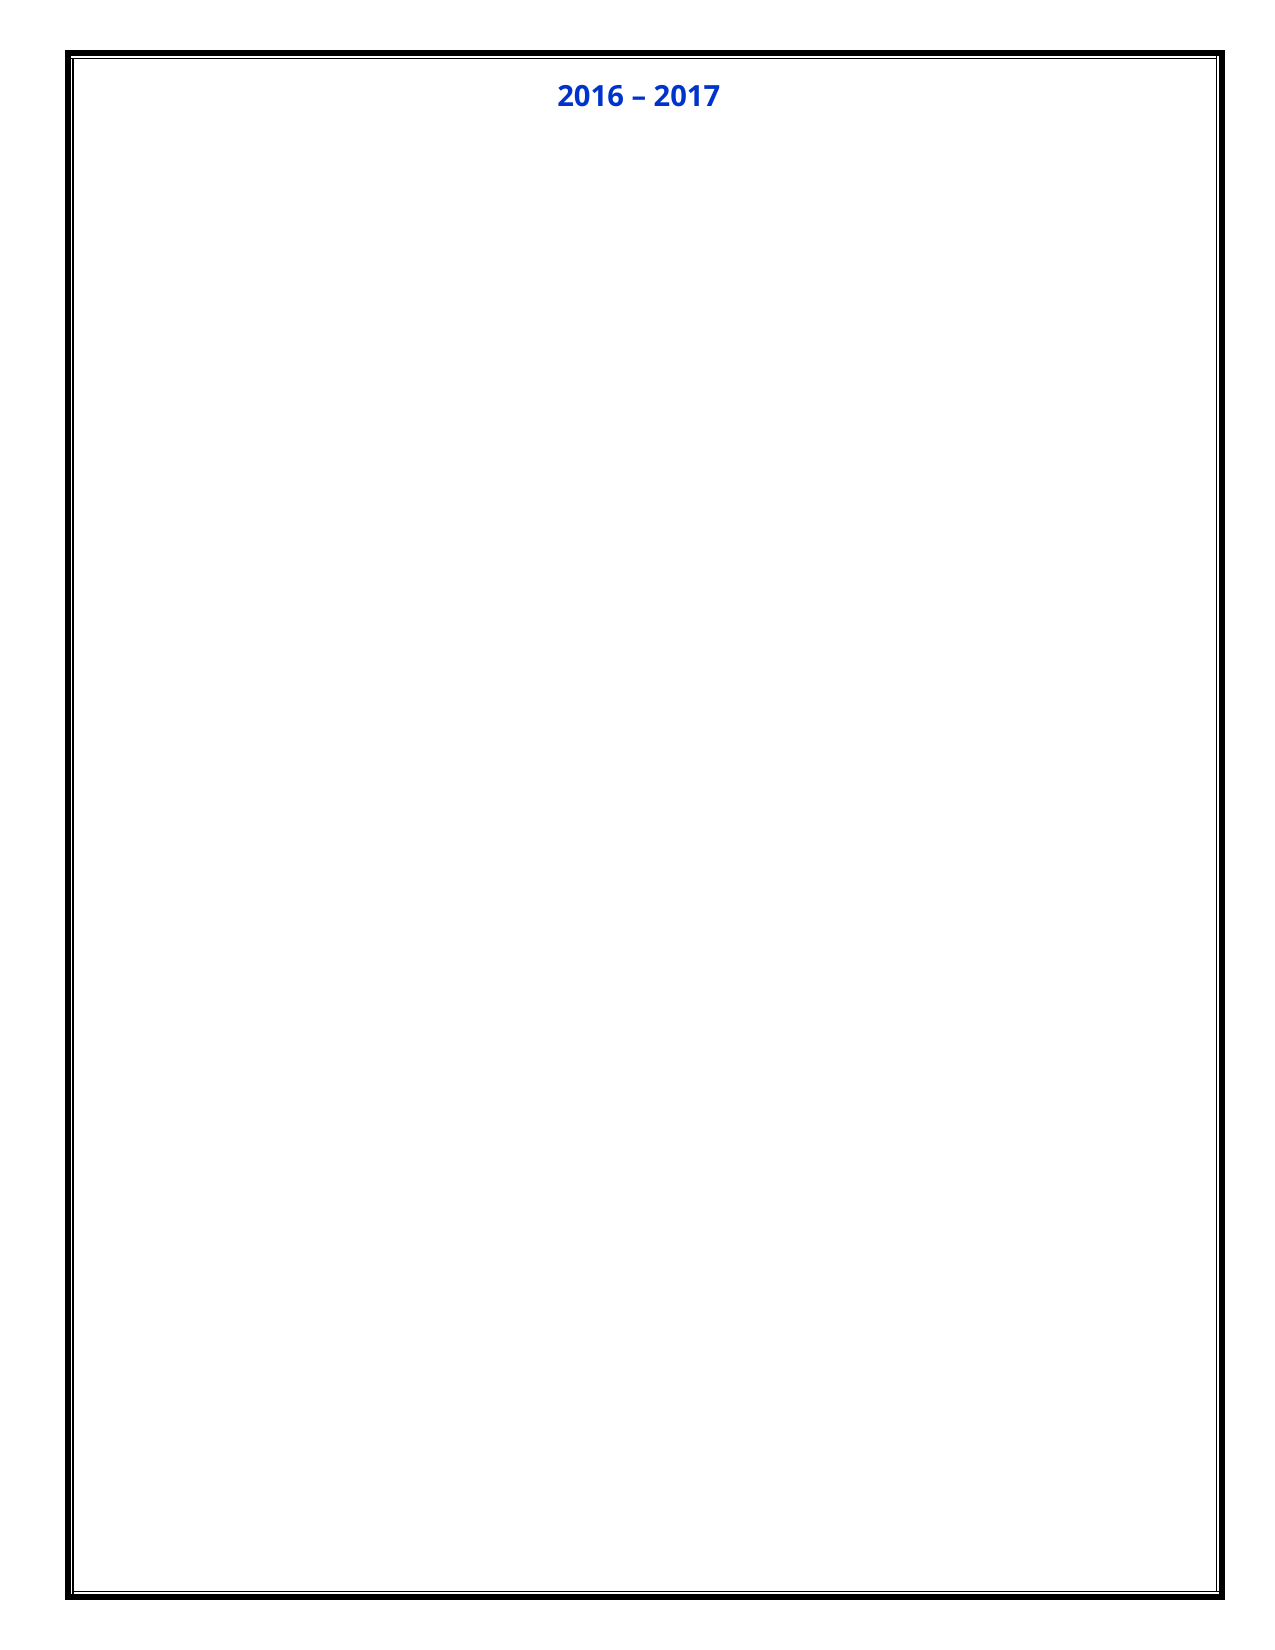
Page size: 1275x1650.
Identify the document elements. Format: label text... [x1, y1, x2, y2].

text 2016 – 2017 [375, 75, 827, 115]
